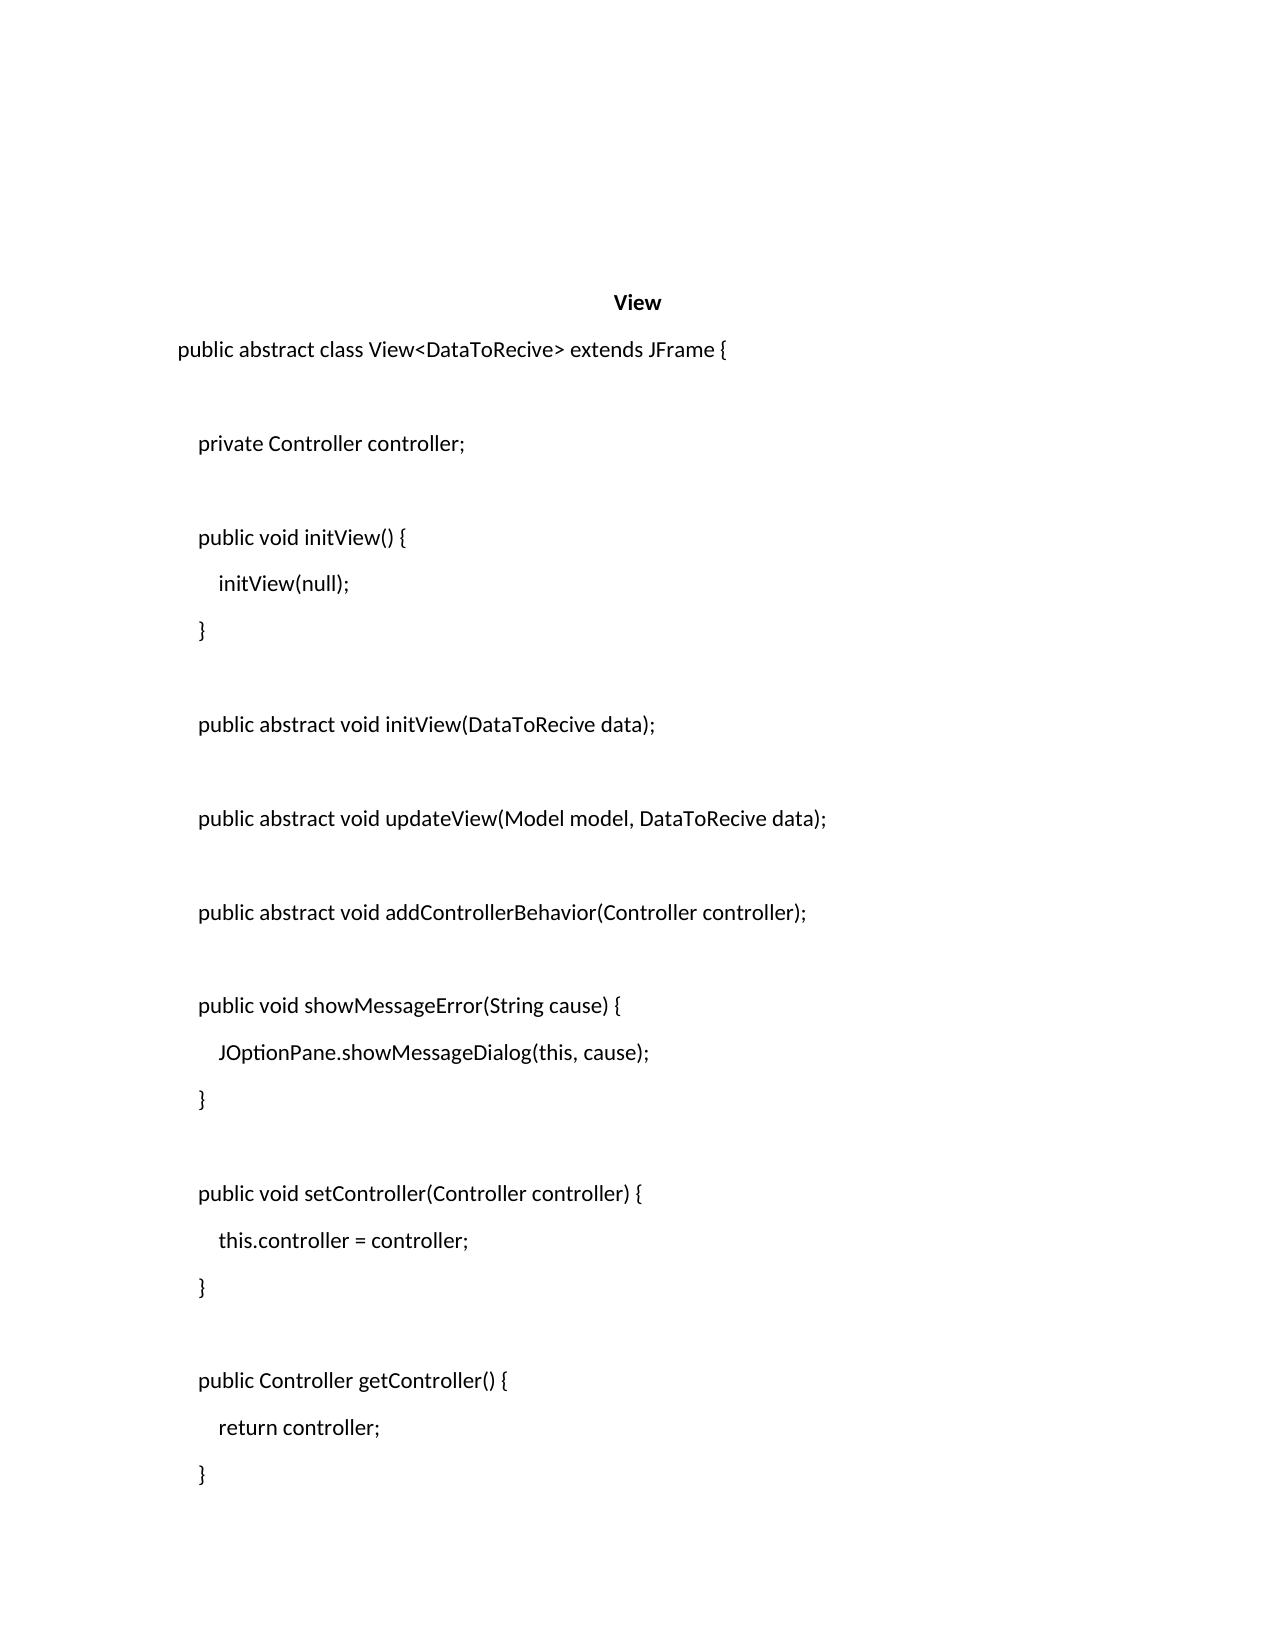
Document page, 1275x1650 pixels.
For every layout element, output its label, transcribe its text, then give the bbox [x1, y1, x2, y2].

text public Controller getController() { [177, 1366, 1098, 1394]
text } [177, 616, 1098, 644]
text public abstract void initView(DataToRecive data); [177, 710, 1098, 738]
text JOptionPane.showMessageDialog(this, cause); [177, 1038, 1098, 1066]
text public abstract void addControllerBehavior(Controller controller); [177, 898, 1098, 926]
text this.controller = controller; [177, 1226, 1098, 1254]
text } [177, 1273, 1098, 1301]
text public void showMessageError(String cause) { [177, 991, 1098, 1019]
text public abstract class View<DataToRecive> extends JFrame { [177, 335, 1098, 363]
text } [177, 1085, 1098, 1113]
text } [177, 1460, 1098, 1488]
text public void initView() { [177, 523, 1098, 551]
text View [177, 288, 1098, 316]
text initView(null); [177, 569, 1098, 597]
text private Controller controller; [177, 429, 1098, 457]
text public abstract void updateView(Model model, DataToRecive data); [177, 804, 1098, 832]
text public void setController(Controller controller) { [177, 1179, 1098, 1207]
text return controller; [177, 1413, 1098, 1441]
